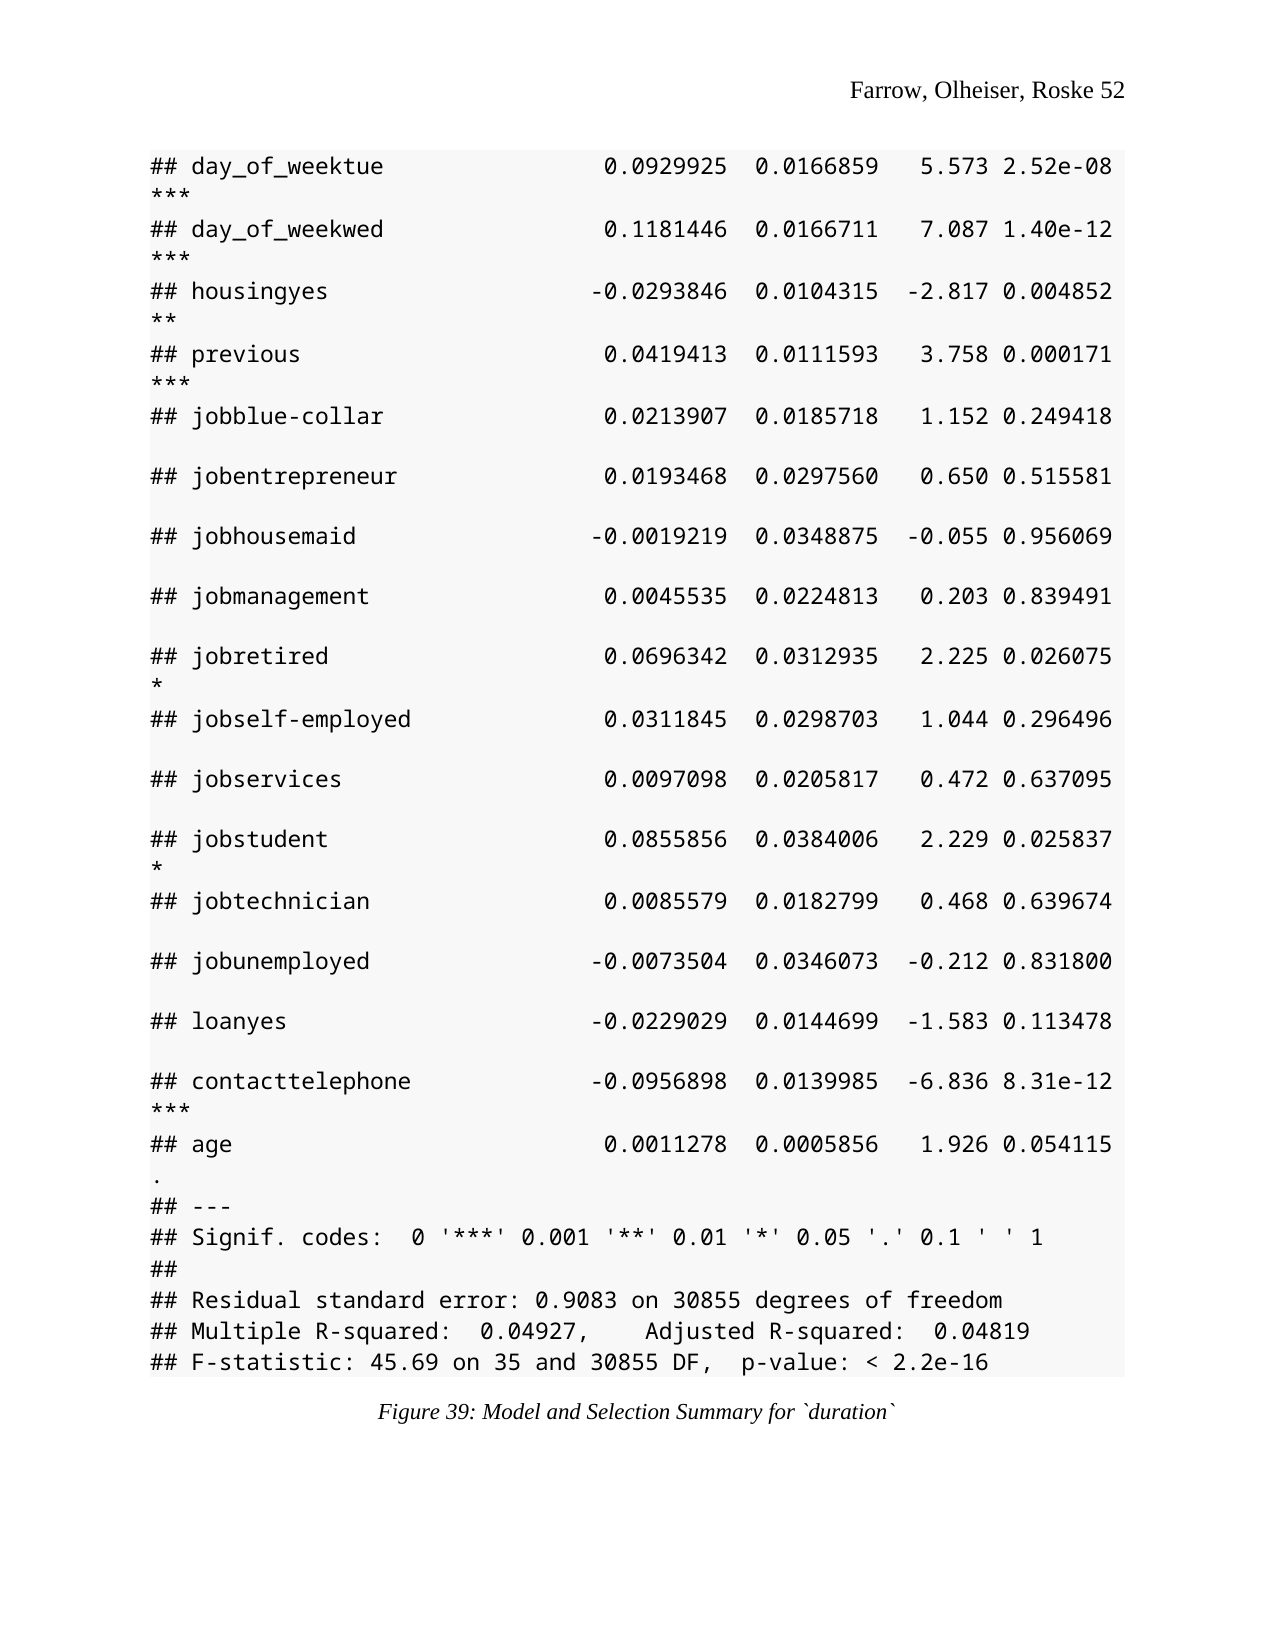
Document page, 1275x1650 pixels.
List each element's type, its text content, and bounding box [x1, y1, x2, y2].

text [150, 150, 1125, 1377]
